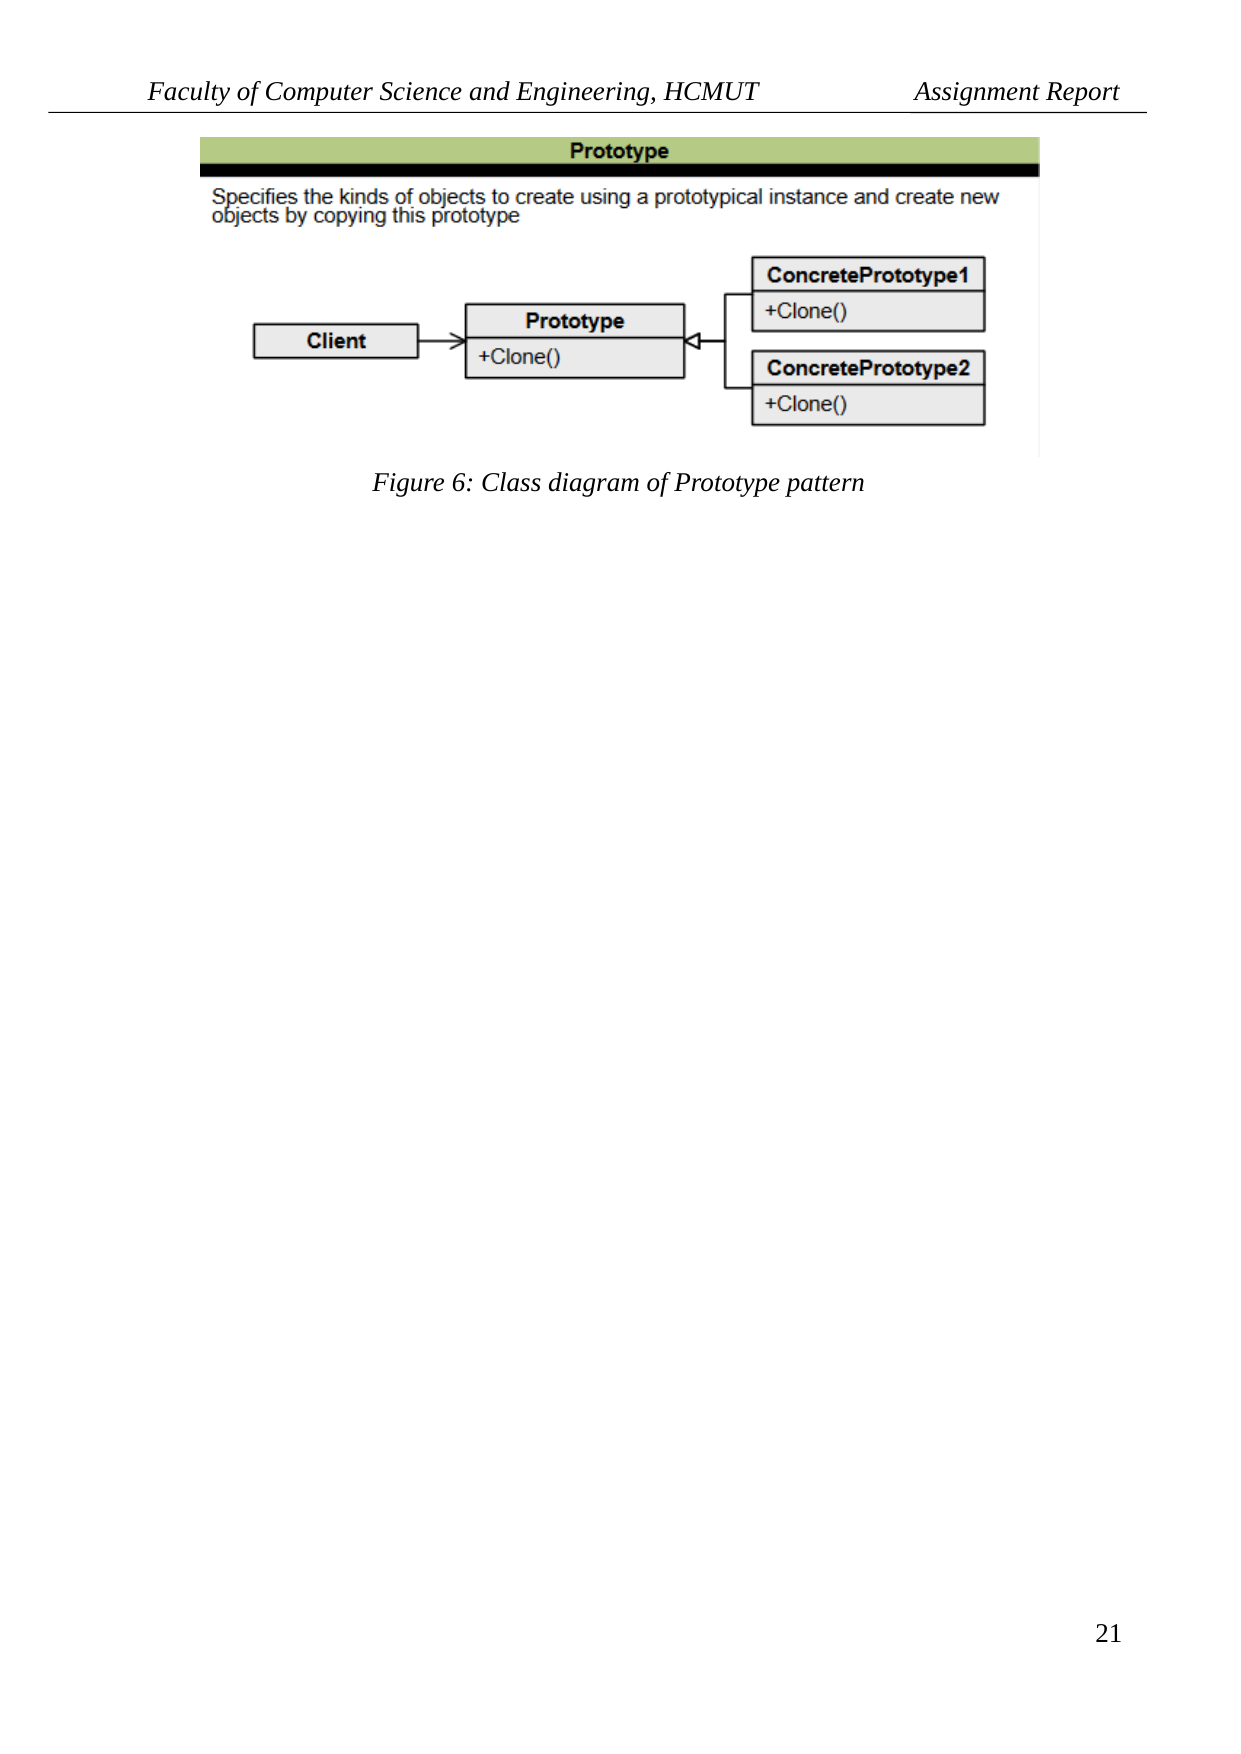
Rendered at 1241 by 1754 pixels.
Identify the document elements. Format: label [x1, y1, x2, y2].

picture [200, 137, 1040, 457]
